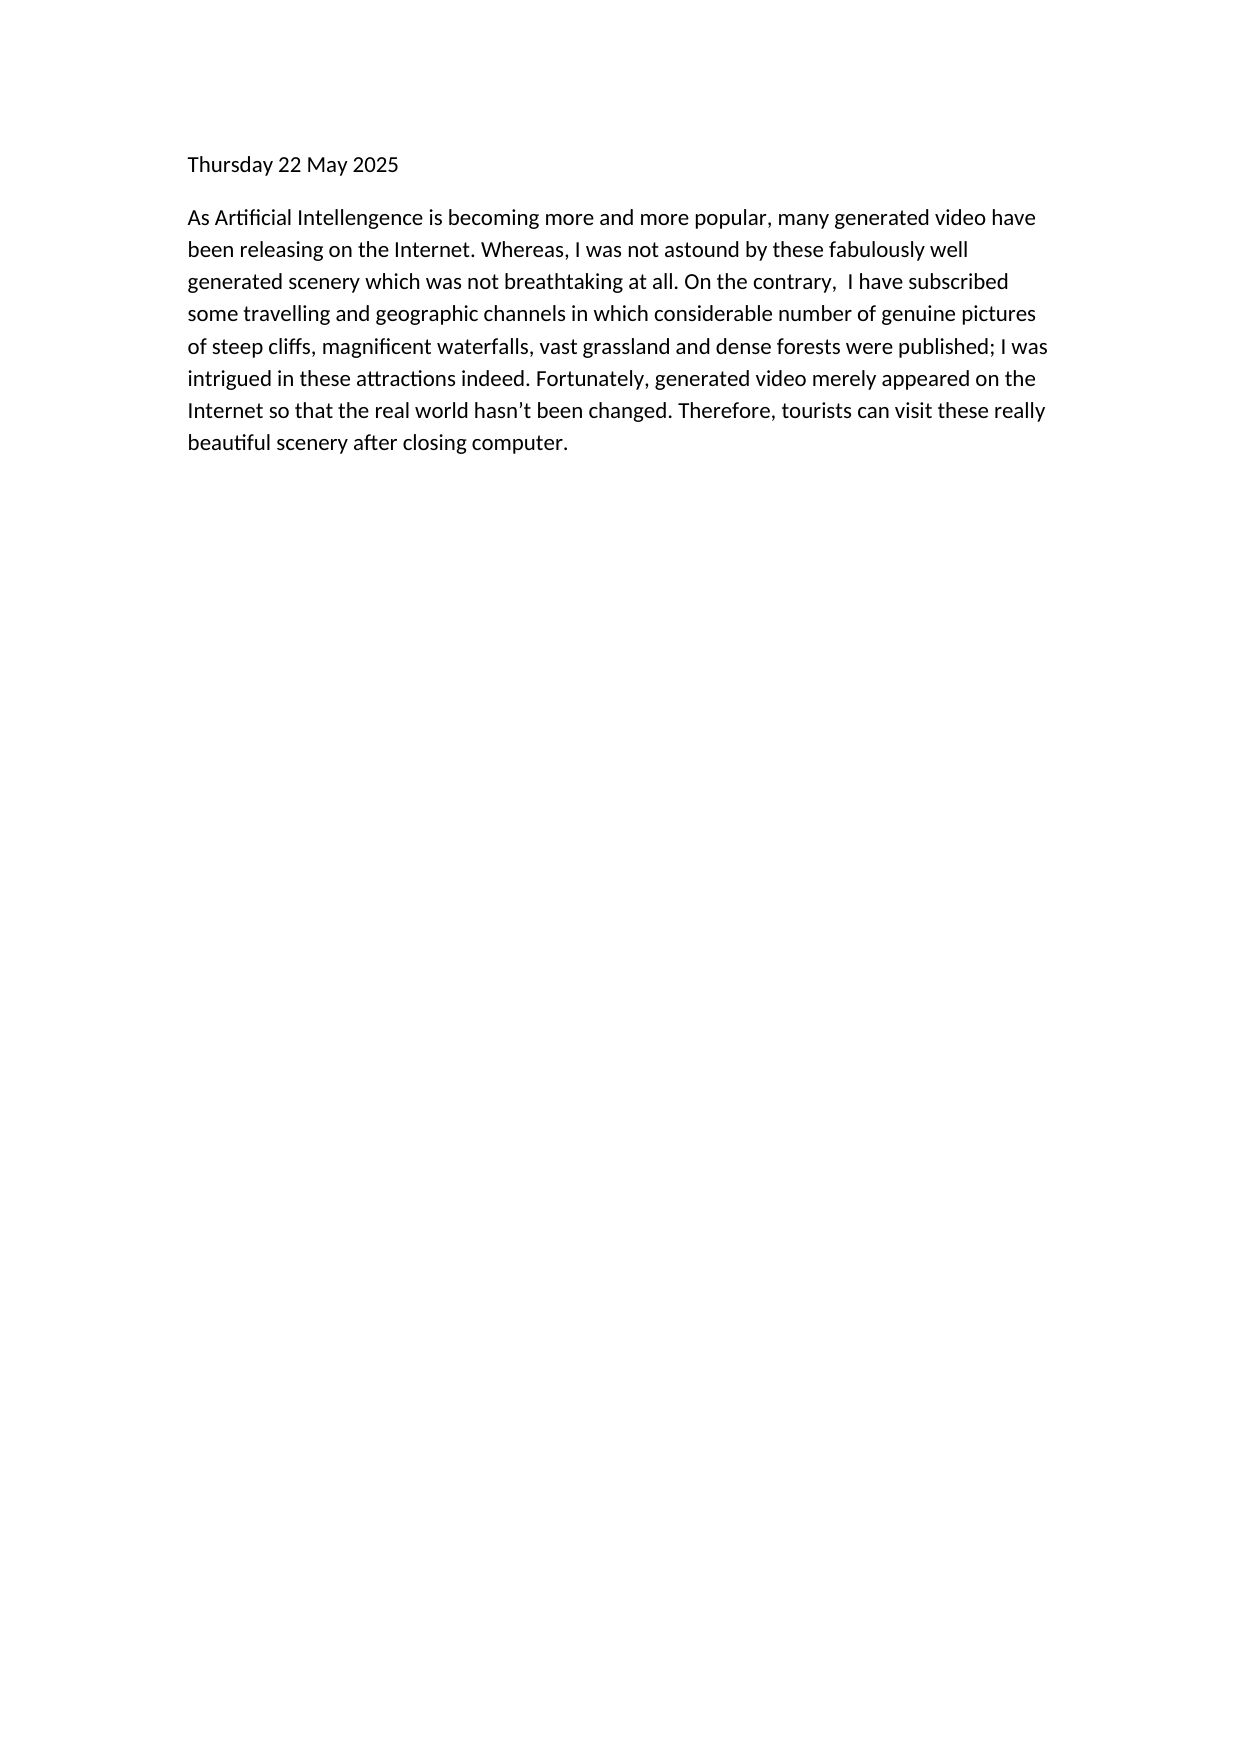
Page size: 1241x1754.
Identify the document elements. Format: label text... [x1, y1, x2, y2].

text As Artificial Intellengence is becoming more and more popular, many generated video have been releasing on the Internet. Whereas, I was not astound by these fabulously well generated scenery which was not breathtaking at all. On the contrary, I have subscribed some travelling and geographic channels in which considerable number of genuine pictures of steep cliffs, magnificent waterfalls, vast grassland and dense forests were published; I was intrigued in these attractions indeed. Fortunately, generated video merely appeared on the Internet so that the real world hasn’t been changed. Therefore, tourists can visit these really beautiful scenery after closing computer. [187, 203, 1053, 456]
text Thursday 22 May 2025 [187, 150, 1053, 178]
